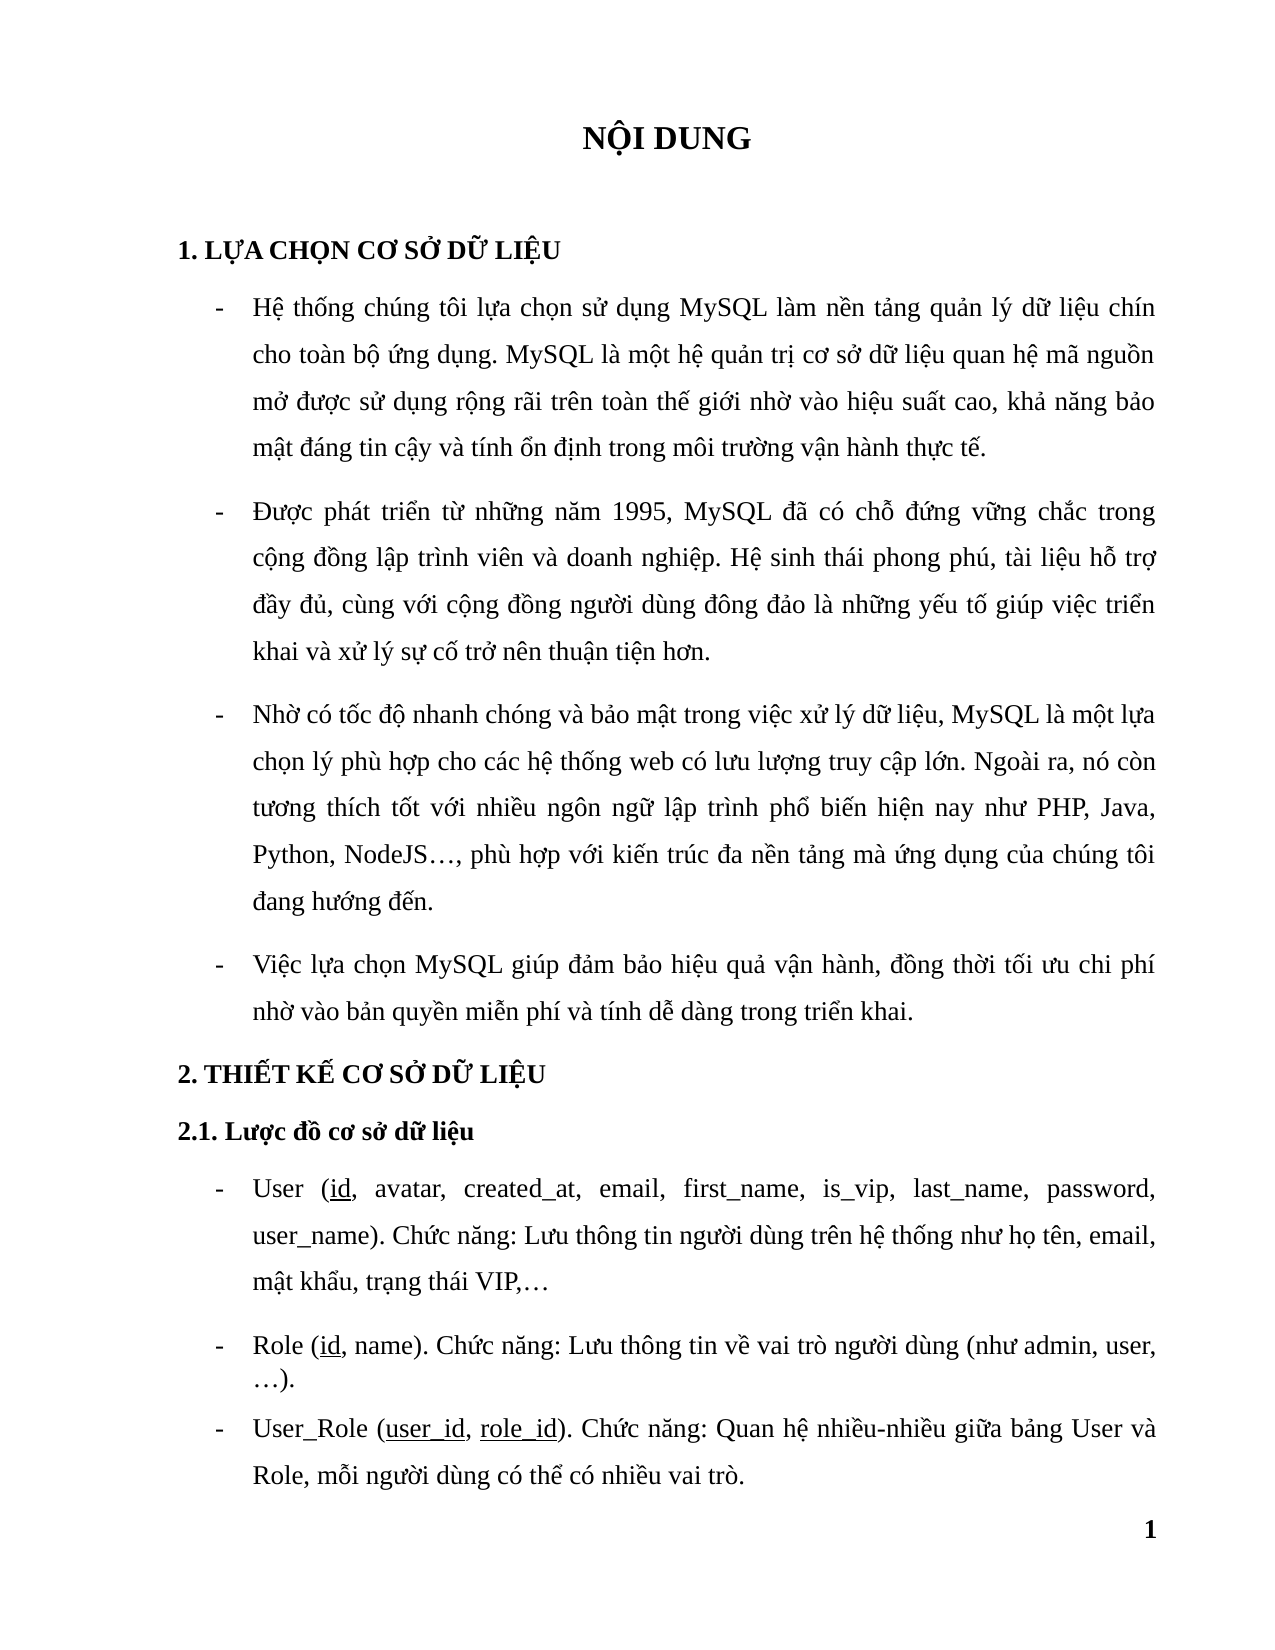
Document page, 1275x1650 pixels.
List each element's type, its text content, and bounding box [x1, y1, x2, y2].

subtitle 2. THIẾT KẾ CƠ SỞ DỮ LIỆU [177, 1058, 1157, 1089]
text NỘI DUNG [177, 118, 1157, 156]
list Được phát triển từ những năm 1995, MySQL đã có chỗ đứng vững chắc trong cộng đồng lập trình viên và doanh nghiệp. Hệ sinh thái phong phú, tài liệu hỗ trợ đầy đủ, cùng với cộng đồng người dùng đông đảo là những yếu tố giúp việc triển khai và xử lý sự cố trở nên thuận tiện hơn. [215, 494, 1157, 666]
subtitle 1. LỰA CHỌN CƠ SỞ DỮ LIỆU [177, 234, 1157, 265]
list Việc lựa chọn MySQL giúp đảm bảo hiệu quả vận hành, đồng thời tối ưu chi phí nhờ vào bản quyền miễn phí và tính dễ dàng trong triển khai. [215, 948, 1157, 1026]
list User (id, avatar, created_at, email, first_name, is_vip, last_name, password, user_name). Chức năng: Lưu thông tin người dùng trên hệ thống như họ tên, email, mật khẩu, trạng thái VIP,… [215, 1172, 1157, 1297]
list Role (id, name). Chức năng: Lưu thông tin về vai trò người dùng (như admin, user,…). [215, 1329, 1157, 1393]
list Nhờ có tốc độ nhanh chóng và bảo mật trong việc xử lý dữ liệu, MySQL là một lựa chọn lý phù hợp cho các hệ thống web có lưu lượng truy cập lớn. Ngoài ra, nó còn tương thích tốt với nhiều ngôn ngữ lập trình phổ biến hiện nay như PHP, Java, Python, NodeJS…, phù hợp với kiến trúc đa nền tảng mà ứng dụng của chúng tôi đang hướng đến. [215, 698, 1157, 916]
subtitle 2.1. Lược đồ cơ sở dữ liệu [177, 1115, 1157, 1146]
list Hệ thống chúng tôi lựa chọn sử dụng MySQL làm nền tảng quản lý dữ liệu chín cho toàn bộ ứng dụng. MySQL là một hệ quản trị cơ sở dữ liệu quan hệ mã nguồn mở được sử dụng rộng rãi trên toàn thế giới nhờ vào hiệu suất cao, khả năng bảo mật đáng tin cậy và tính ổn định trong môi trường vận hành thực tế. [215, 291, 1157, 462]
list User_Role (user_id, role_id). Chức năng: Quan hệ nhiều-nhiều giữa bảng User và Role, mỗi người dùng có thể có nhiều vai trò. [215, 1412, 1157, 1490]
